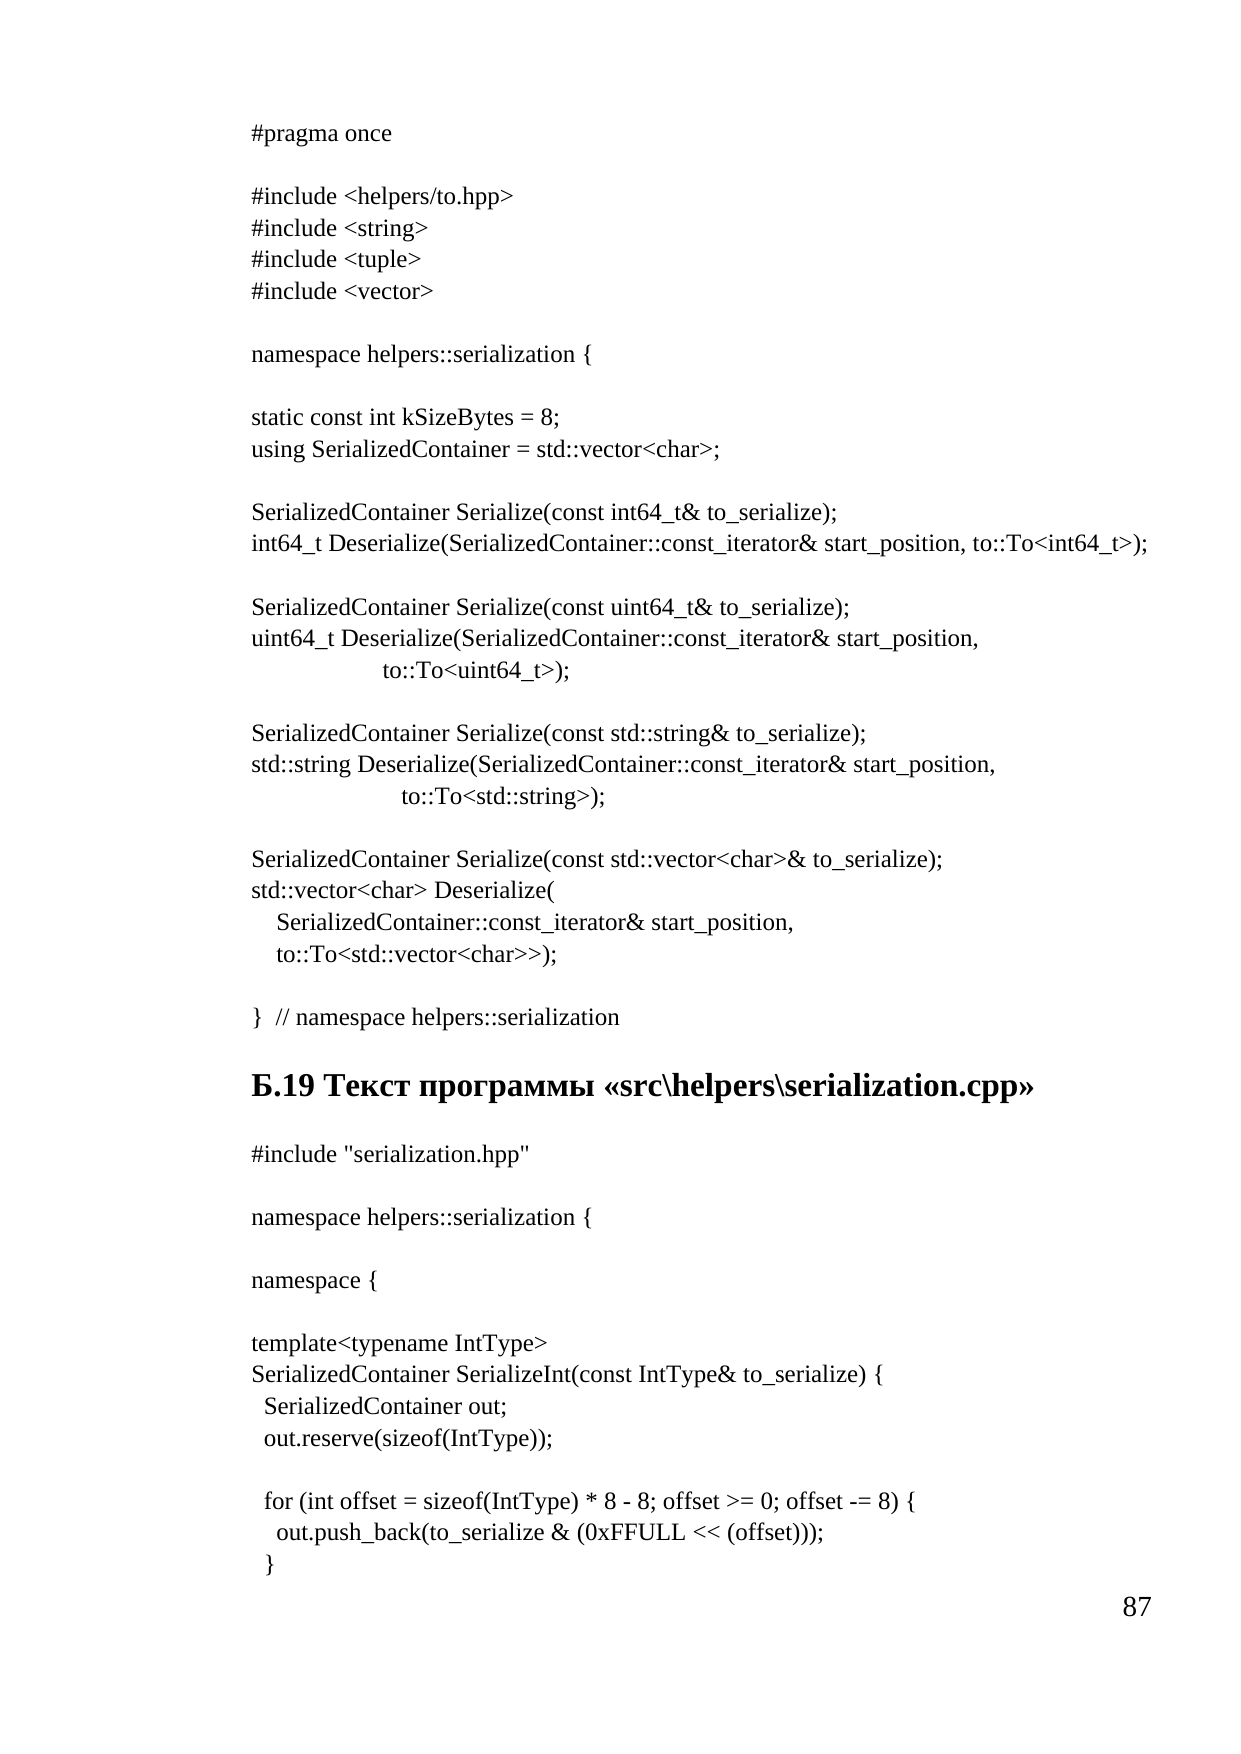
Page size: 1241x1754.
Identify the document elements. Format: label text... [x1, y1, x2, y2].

text template<typename IntType> [177, 1328, 1152, 1357]
text namespace { [177, 1265, 1152, 1294]
title Б.19 Текст программы «src\helpers\serialization.cpp» [251, 1065, 1152, 1103]
text #include "serialization.hpp" [177, 1139, 1152, 1167]
text out.reserve(sizeof(IntType)); [177, 1423, 1152, 1451]
text } [177, 1549, 1152, 1578]
text std::vector<char> Deserialize( [177, 876, 1152, 904]
text to::To<std::vector<char>>); [177, 939, 1152, 967]
text SerializedContainer out; [177, 1391, 1152, 1420]
text to::To<uint64_t>); [177, 655, 1152, 683]
text for (int offset = sizeof(IntType) * 8 - 8; offset >= 0; offset -= 8) { [177, 1486, 1152, 1514]
text SerializedContainer SerializeInt(const IntType& to_serialize) { [177, 1359, 1152, 1388]
text SerializedContainer::const_iterator& start_position, [177, 907, 1152, 936]
text #pragma once [177, 118, 1152, 147]
text SerializedContainer Serialize(const int64_t& to_serialize); [177, 497, 1152, 526]
text #include <string> [177, 213, 1152, 242]
text int64_t Deserialize(SerializedContainer::const_iterator& start_position, to::To<int64_t>); [177, 528, 1152, 557]
text #include <helpers/to.hpp> [177, 181, 1152, 210]
text #include <vector> [177, 276, 1152, 305]
text out.push_back(to_serialize & (0xFFULL << (offset))); [177, 1517, 1152, 1546]
text SerializedContainer Serialize(const uint64_t& to_serialize); [177, 592, 1152, 620]
text SerializedContainer Serialize(const std::vector<char>& to_serialize); [177, 844, 1152, 873]
text to::To<std::string>); [177, 781, 1152, 810]
text using SerializedContainer = std::vector<char>; [177, 434, 1152, 462]
text static const int kSizeBytes = 8; [177, 402, 1152, 431]
text namespace helpers::serialization { [177, 339, 1152, 368]
text } // namespace helpers::serialization [177, 1002, 1152, 1031]
text namespace helpers::serialization { [177, 1202, 1152, 1231]
text std::string Deserialize(SerializedContainer::const_iterator& start_position, [177, 749, 1152, 778]
text #include <tuple> [177, 244, 1152, 273]
text SerializedContainer Serialize(const std::string& to_serialize); [177, 718, 1152, 747]
text uint64_t Deserialize(SerializedContainer::const_iterator& start_position, [177, 623, 1152, 652]
